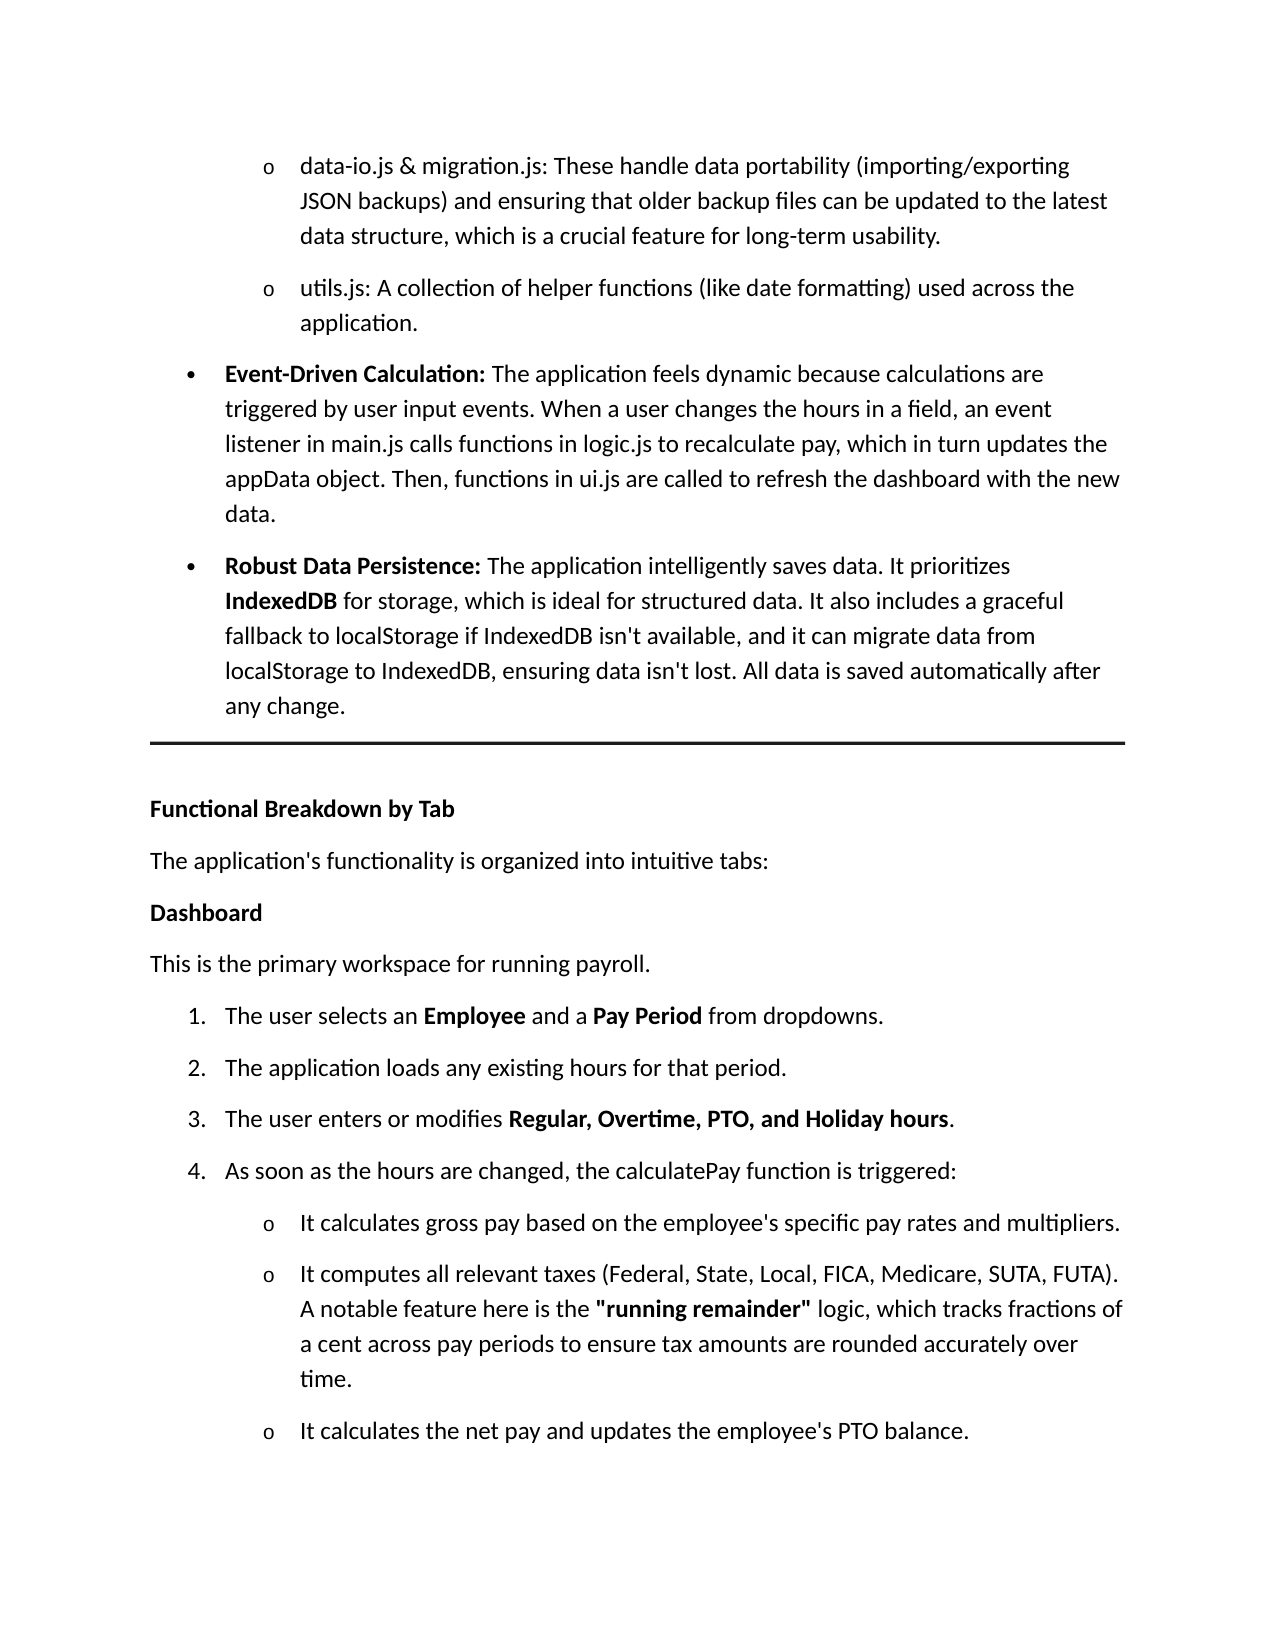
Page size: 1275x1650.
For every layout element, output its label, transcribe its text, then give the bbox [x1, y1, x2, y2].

list It calculates gross pay based on the employee's specific pay rates and multipliers. [262, 1207, 1125, 1237]
list utils.js: A collection of helper functions (like date formatting) used across the application. [262, 272, 1125, 337]
list The user selects an Employee and a Pay Period from dropdowns. [187, 1000, 1125, 1031]
list It computes all relevant taxes (Federal, State, Local, FICA, Medicare, SUTA, FUTA). A notable feature here is the "running remainder" logic, which tracks fractions of a cent across pay periods to ensure tax amounts are rounded accurately over time. [262, 1258, 1125, 1394]
list The user enters or modifies Regular, Overtime, PTO, and Holiday hours. [187, 1103, 1125, 1134]
list It calculates the net pay and updates the employee's PTO balance. [262, 1415, 1125, 1446]
text The application's functionality is organized into intuitive tabs: [150, 845, 1125, 876]
text Dashboard [150, 897, 1125, 927]
list The application loads any existing hours for that period. [187, 1052, 1125, 1082]
text Functional Breakdown by Tab [150, 793, 1125, 824]
list Event-Driven Calculation: The application feels dynamic because calculations are triggered by user input events. When a user changes the hours in a field, an event listener in main.js calls functions in logic.js to recalculate pay, which in turn updates the appData object. Then, functions in ui.js are called to refresh the dashboard with the new data. [187, 358, 1125, 529]
list data-io.js & migration.js: These handle data portability (importing/exporting JSON backups) and ensuring that older backup files can be updated to the latest data structure, which is a crucial feature for long-term usability. [262, 150, 1125, 251]
text This is the primary workspace for running payroll. [150, 948, 1125, 979]
list As soon as the hours are changed, the calculatePay function is triggered: [187, 1155, 1125, 1186]
list Robust Data Persistence: The application intelligently saves data. It prioritizes IndexedDB for storage, which is ideal for structured data. It also includes a graceful fallback to localStorage if IndexedDB isn't available, and it can migrate data from localStorage to IndexedDB, ensuring data isn't lost. All data is saved automatically after any change. [187, 550, 1125, 721]
